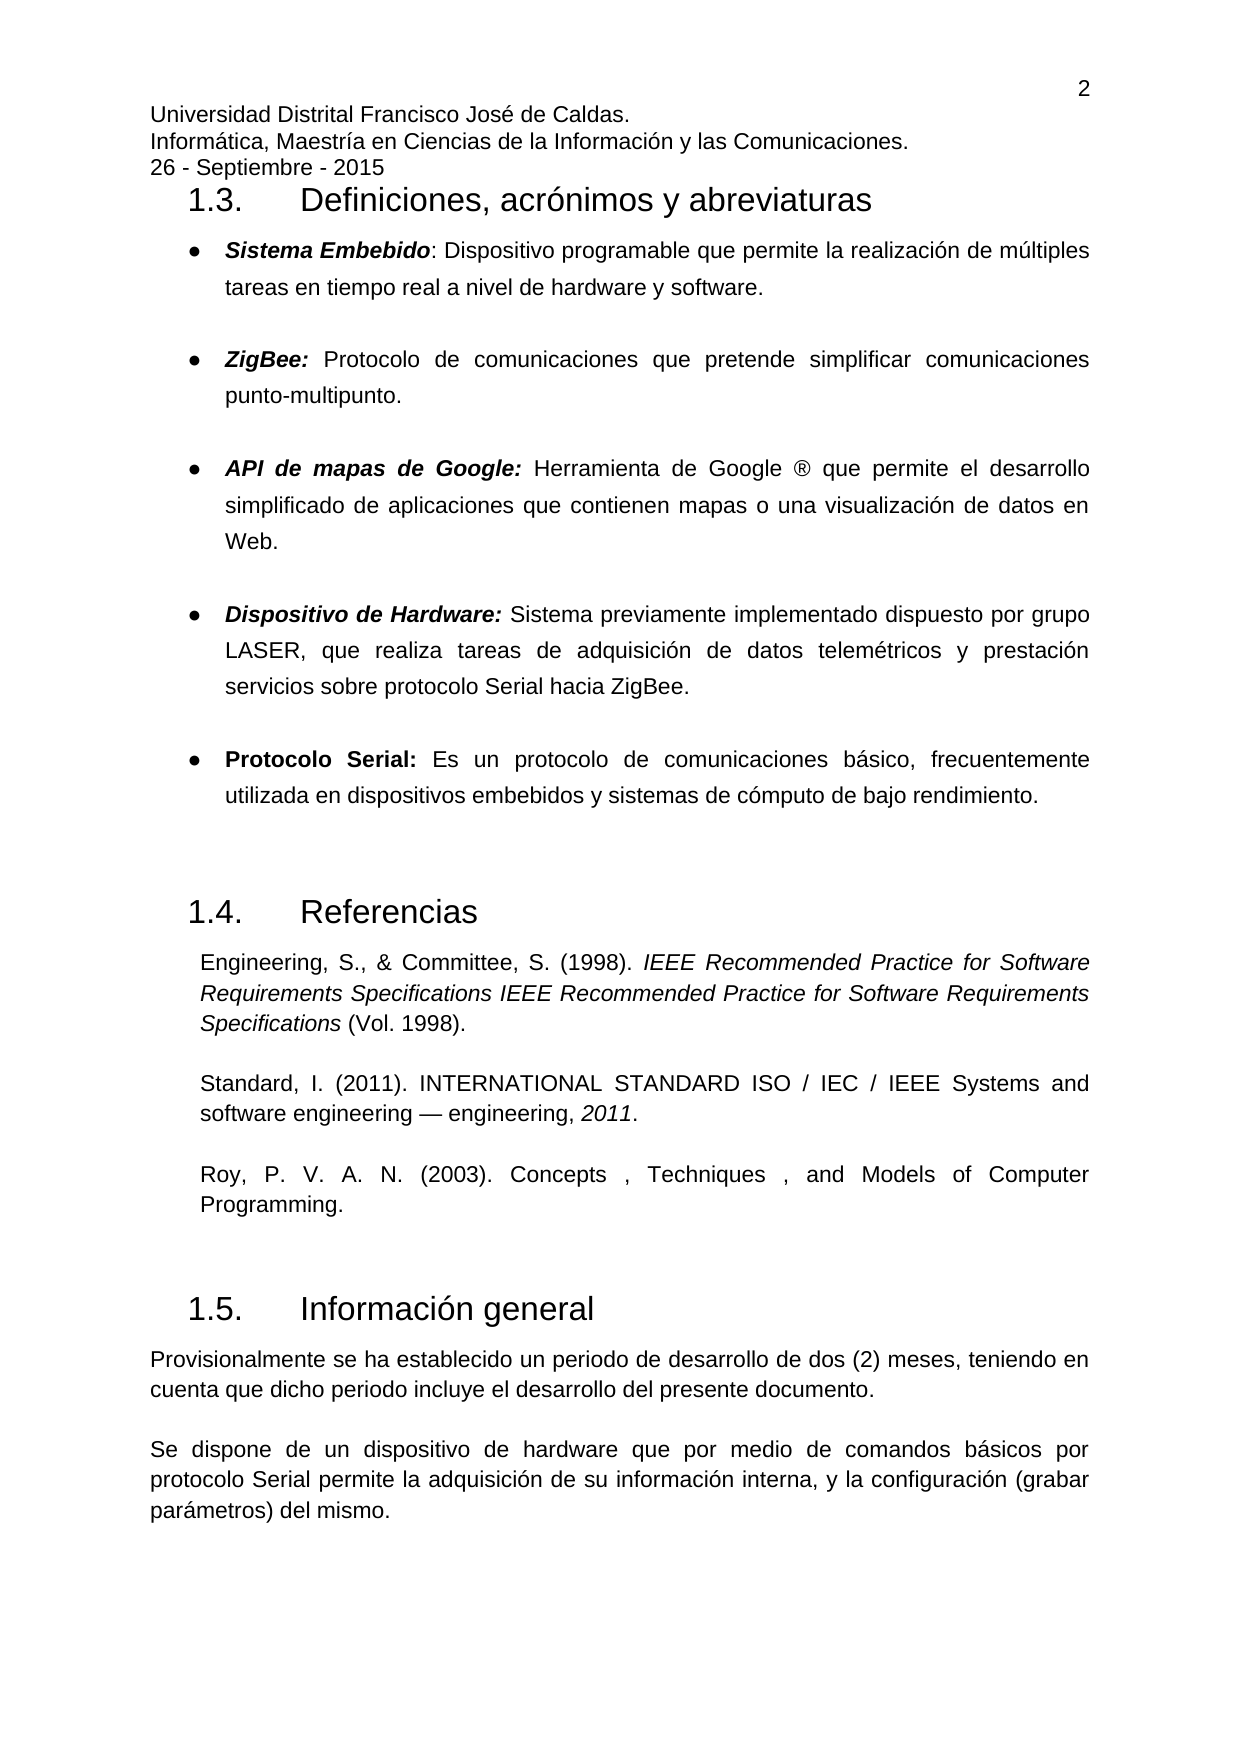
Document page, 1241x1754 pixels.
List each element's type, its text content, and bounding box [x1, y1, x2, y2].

subtitle Información general [187, 1289, 1090, 1327]
text Standard, I. (2011). INTERNATIONAL STANDARD ISO / IEC / IEEE Systems and software engineering — engineering, 2011. [200, 1070, 1090, 1127]
text Provisionalmente se ha establecido un periodo de desarrollo de dos (2) meses, teniendo en cuenta que dicho periodo incluye el desarrollo del presente documento. [150, 1346, 1090, 1402]
subtitle Referencias [187, 893, 1090, 931]
list ZigBee: Protocolo de comunicaciones que pretende simplificar comunicaciones punto-multipunto. [187, 346, 1090, 409]
text Se dispone de un dispositivo de hardware que por medio de comandos básicos por protocolo Serial permite la adquisición de su información interna, y la configuración (grabar parámetros) del mismo. [150, 1436, 1090, 1523]
list API de mapas de Google: Herramienta de Google ® que permite el desarrollo simplificado de aplicaciones que contienen mapas o una visualización de datos en Web. [187, 455, 1090, 554]
list Sistema Embebido: Dispositivo programable que permite la realización de múltiples tareas en tiempo real a nivel de hardware y software. [187, 237, 1090, 300]
text Roy, P. V. A. N. (2003). Concepts , Techniques , and Models of Computer Programming. [200, 1161, 1090, 1217]
list Dispositivo de Hardware: Sistema previamente implementado dispuesto por grupo LASER, que realiza tareas de adquisición de datos telemétricos y prestación servicios sobre protocolo Serial hacia ZigBee. [187, 601, 1090, 700]
subtitle Definiciones, acrónimos y abreviaturas [187, 180, 1090, 219]
list Protocolo Serial: Es un protocolo de comunicaciones básico, frecuentemente utilizada en dispositivos embebidos y sistemas de cómputo de bajo rendimiento. [187, 746, 1090, 809]
text Engineering, S., & Committee, S. (1998). IEEE Recommended Practice for Software Requirements Specifications IEEE Recommended Practice for Software Requirements Specifications (Vol. 1998). [200, 949, 1090, 1036]
